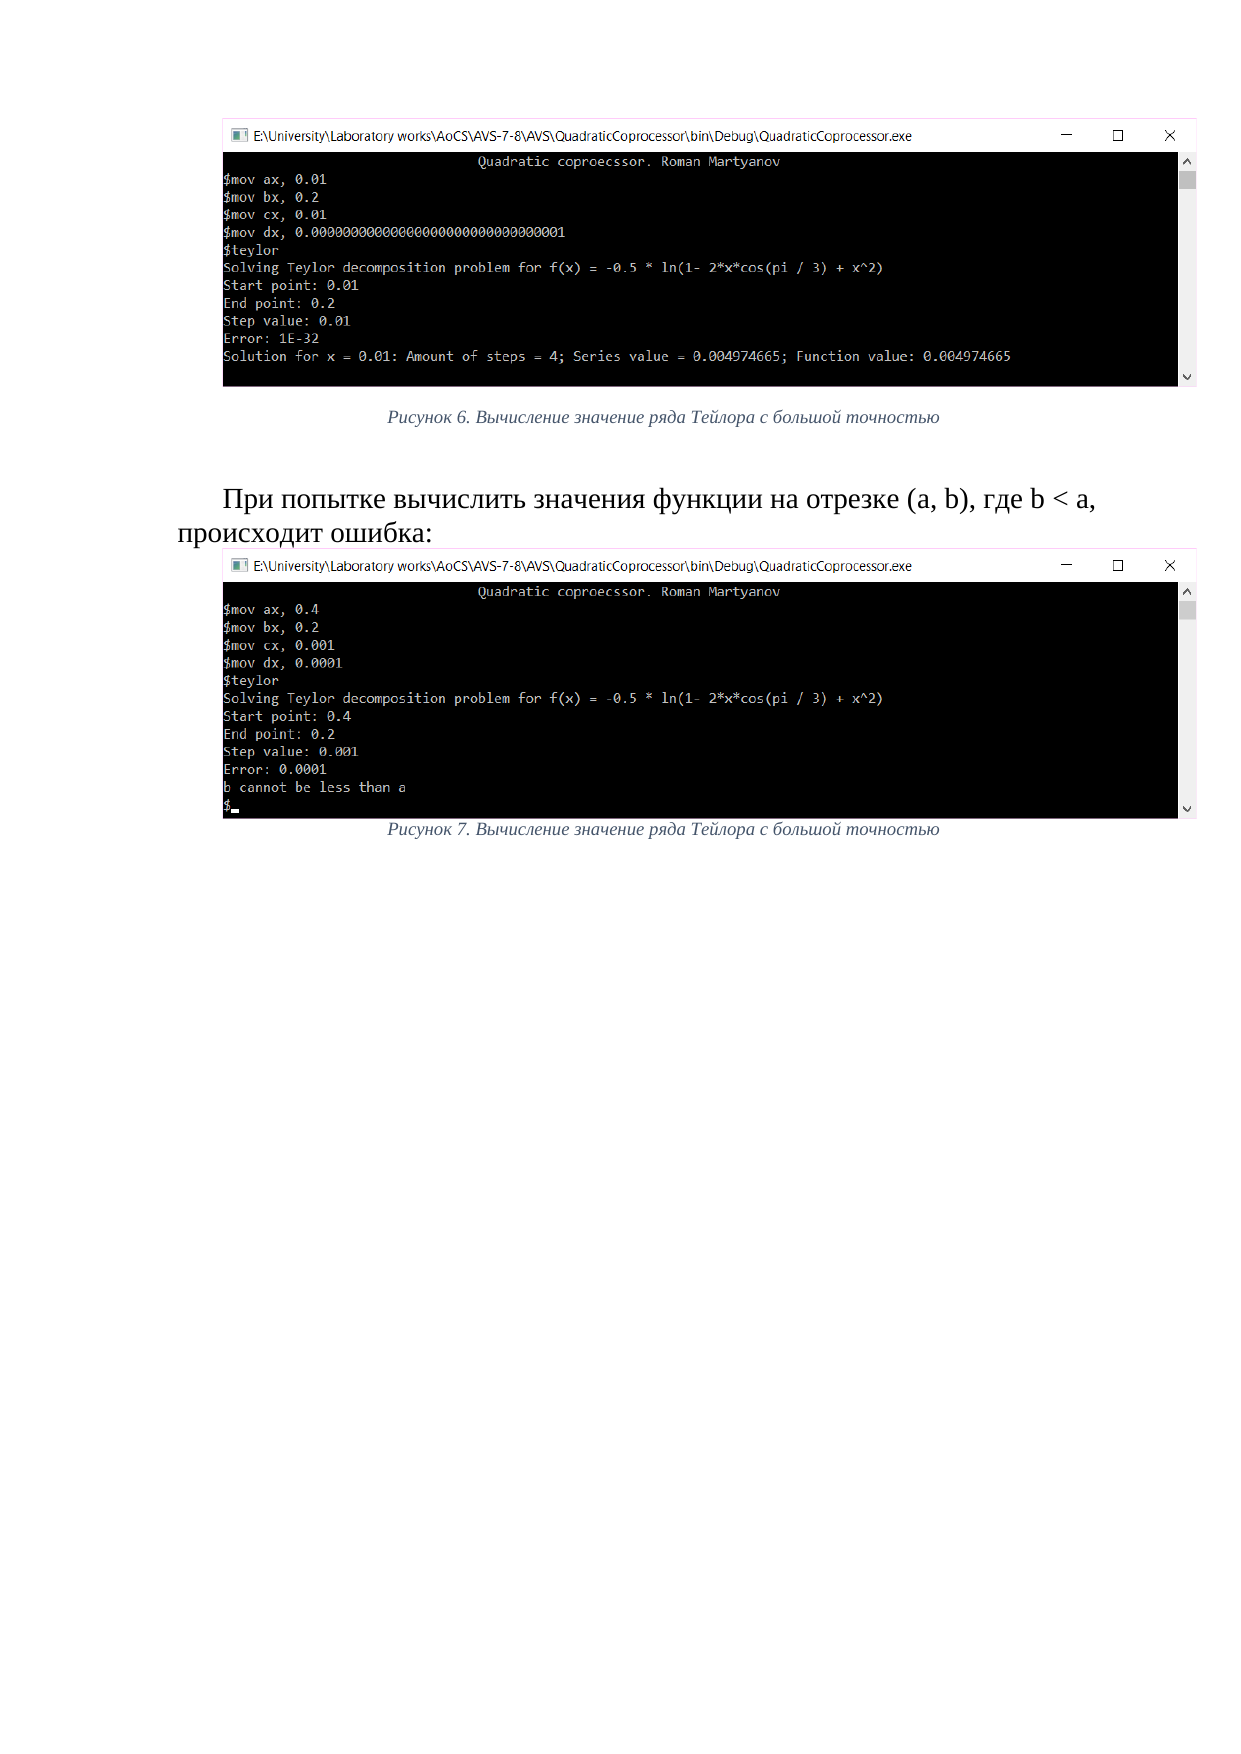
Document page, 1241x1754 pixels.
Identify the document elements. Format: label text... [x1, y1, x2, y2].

picture [222, 548, 1197, 819]
text При попытке вычислить значения функции на отрезке (a, b), где b < a, происходит ошибка: [177, 482, 1152, 549]
text Рисунок 7. Вычисление значение ряда Тейлора с большой точностью [177, 818, 1152, 840]
text Рисунок 6. Вычисление значение ряда Тейлора с большой точностью [177, 406, 1152, 427]
picture [222, 118, 1197, 387]
